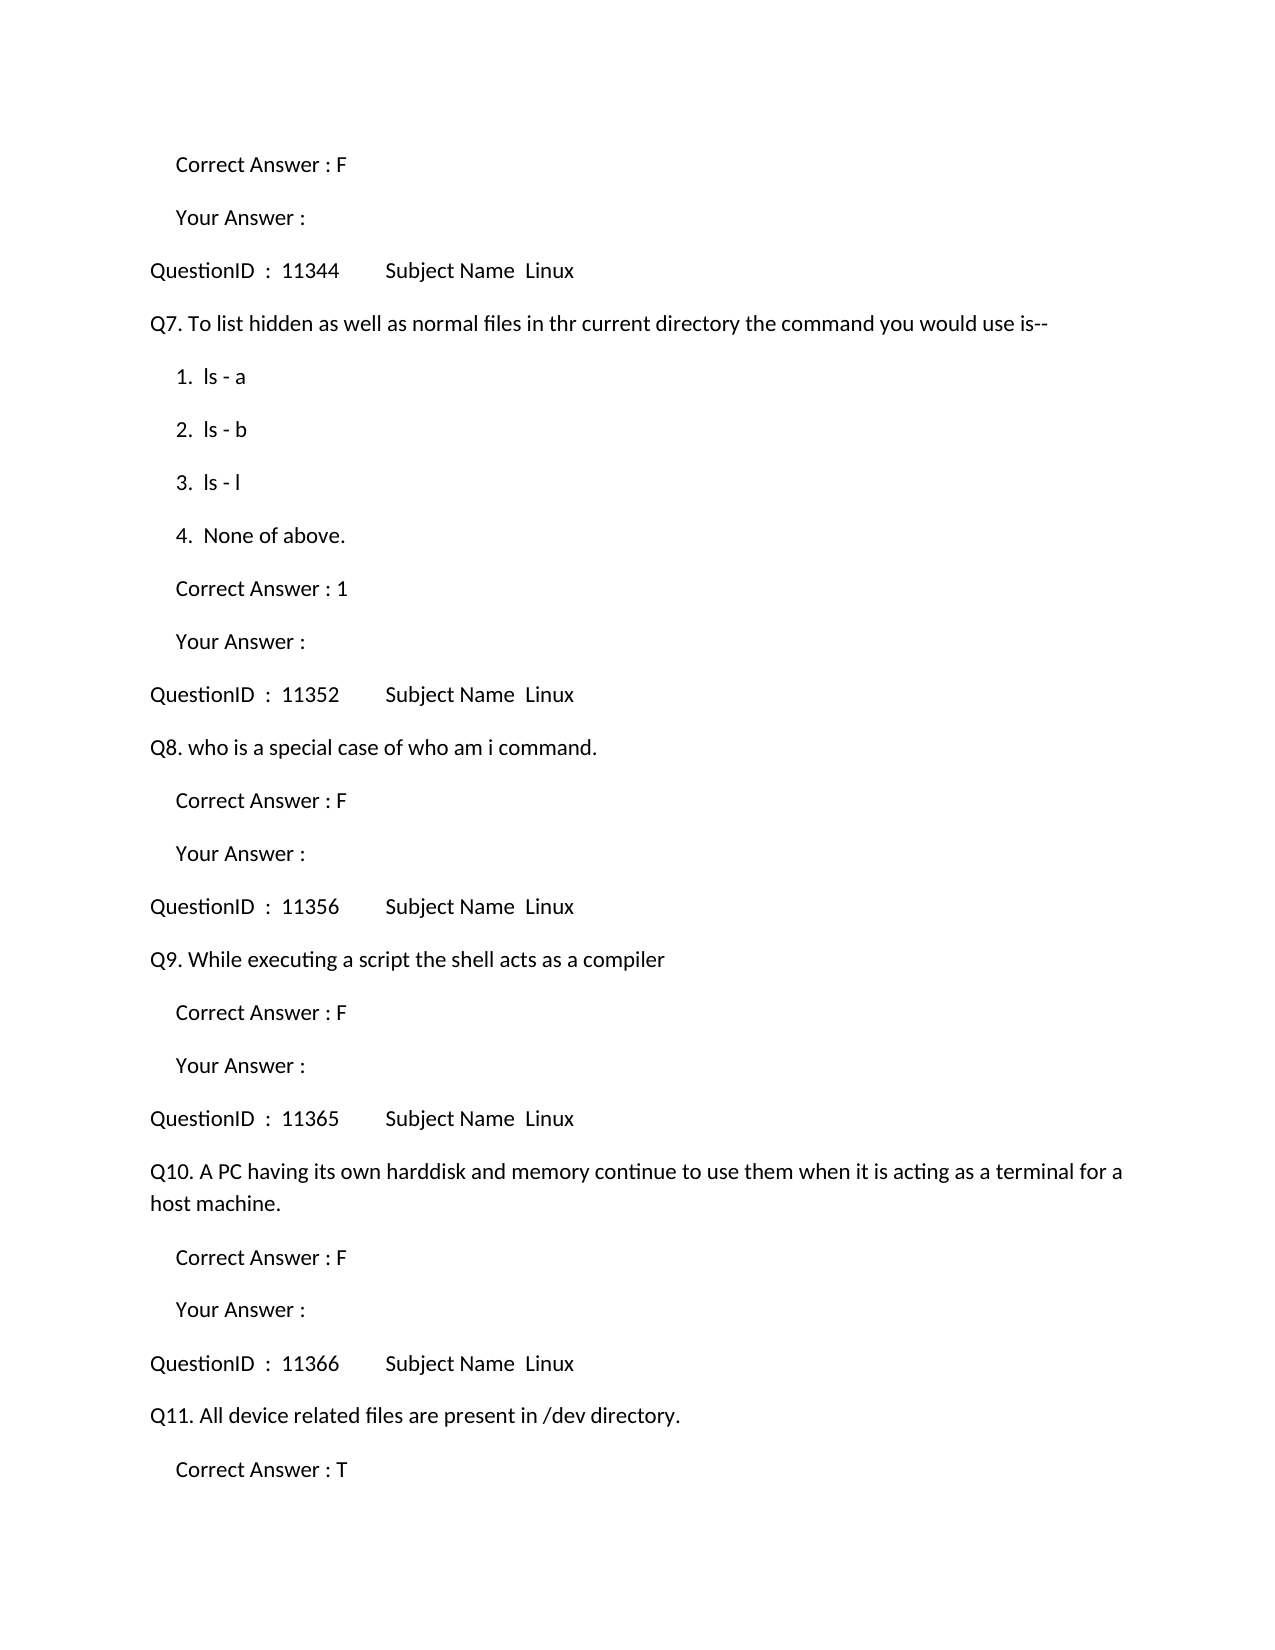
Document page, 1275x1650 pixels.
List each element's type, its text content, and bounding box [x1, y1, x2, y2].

text 1. ls - a [150, 362, 1125, 390]
text Your Answer : [150, 203, 1125, 231]
text 4. None of above. [150, 521, 1125, 549]
text Correct Answer : 1 [150, 574, 1125, 602]
text 3. ls - l [150, 468, 1125, 496]
text Your Answer : [150, 627, 1125, 655]
text Correct Answer : F [150, 786, 1125, 814]
text Q11. All device related files are present in /dev directory. [150, 1402, 1125, 1430]
text QuestionID : 11344 Subject Name Linux [150, 256, 1125, 284]
text QuestionID : 11356 Subject Name Linux [150, 892, 1125, 920]
text QuestionID : 11366 Subject Name Linux [150, 1349, 1125, 1377]
text Correct Answer : T [150, 1455, 1125, 1483]
text Q9. While executing a script the shell acts as a compiler [150, 945, 1125, 973]
text Correct Answer : F [150, 998, 1125, 1026]
text Your Answer : [150, 1051, 1125, 1079]
text Correct Answer : F [150, 1243, 1125, 1271]
text Your Answer : [150, 1296, 1125, 1324]
text QuestionID : 11365 Subject Name Linux [150, 1104, 1125, 1132]
text Q10. A PC having its own harddisk and memory continue to use them when it is acting as a terminal for a host machine. [150, 1157, 1125, 1218]
text 2. ls - b [150, 415, 1125, 443]
text Correct Answer : F [150, 150, 1125, 178]
text Q8. who is a special case of who am i command. [150, 733, 1125, 761]
text Your Answer : [150, 839, 1125, 867]
text Q7. To list hidden as well as normal files in thr current directory the command you would use is-- [150, 309, 1125, 337]
text QuestionID : 11352 Subject Name Linux [150, 680, 1125, 708]
